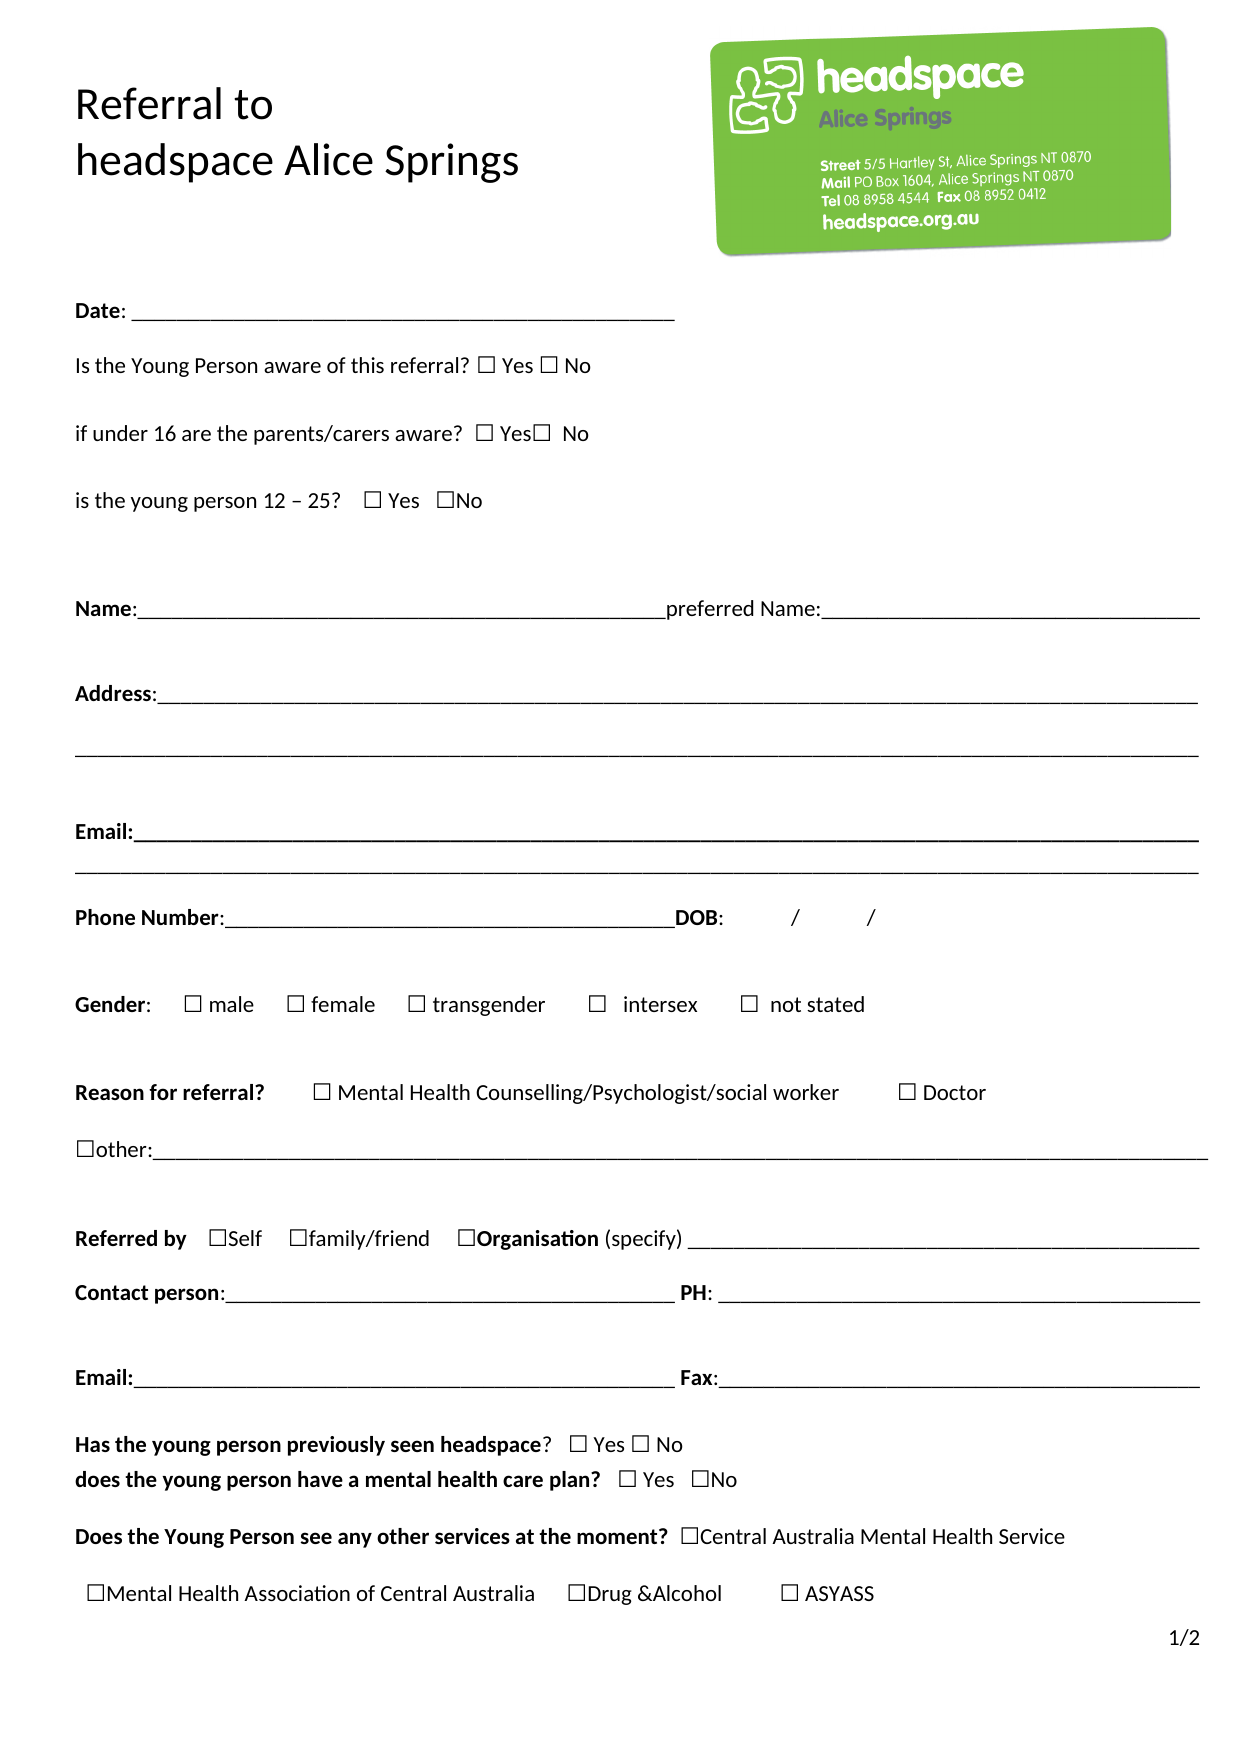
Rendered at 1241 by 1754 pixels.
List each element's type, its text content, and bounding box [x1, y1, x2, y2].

text Mental Health Association of Central Australia Drug &Alcohol ASYASS [75, 1577, 1200, 1608]
picture [708, 26, 1171, 258]
text Phone Number: DOB: / / [75, 903, 1200, 963]
text Date: [75, 296, 1200, 324]
text Gender: male female transgender intersex not stated [75, 988, 1200, 1051]
text Address: [75, 679, 1200, 707]
text other: [75, 1133, 1200, 1196]
text Contact person: PH: [75, 1278, 1200, 1338]
text Reason for referral? Mental Health Counselling/Psychologist/social worker Doctor [75, 1076, 1200, 1107]
text Name: preferred Name: [75, 594, 1200, 654]
text Email: [75, 817, 1200, 878]
text Referred by Self family/friend Organisation (specify) [75, 1221, 1200, 1253]
text Is the Young Person aware of this referral? Yes No if under 16 are the parents/carers aware? Yes No is the young person 12 – 25? Yes No [75, 349, 1200, 515]
text Does the Young Person see any other services at the moment? Central Australia Mental Health Service [75, 1520, 1200, 1551]
text Email: Fax: Has the young person previously seen headspace? Yes No does the young person have a mental health care plan? Yes No [75, 1363, 1200, 1494]
